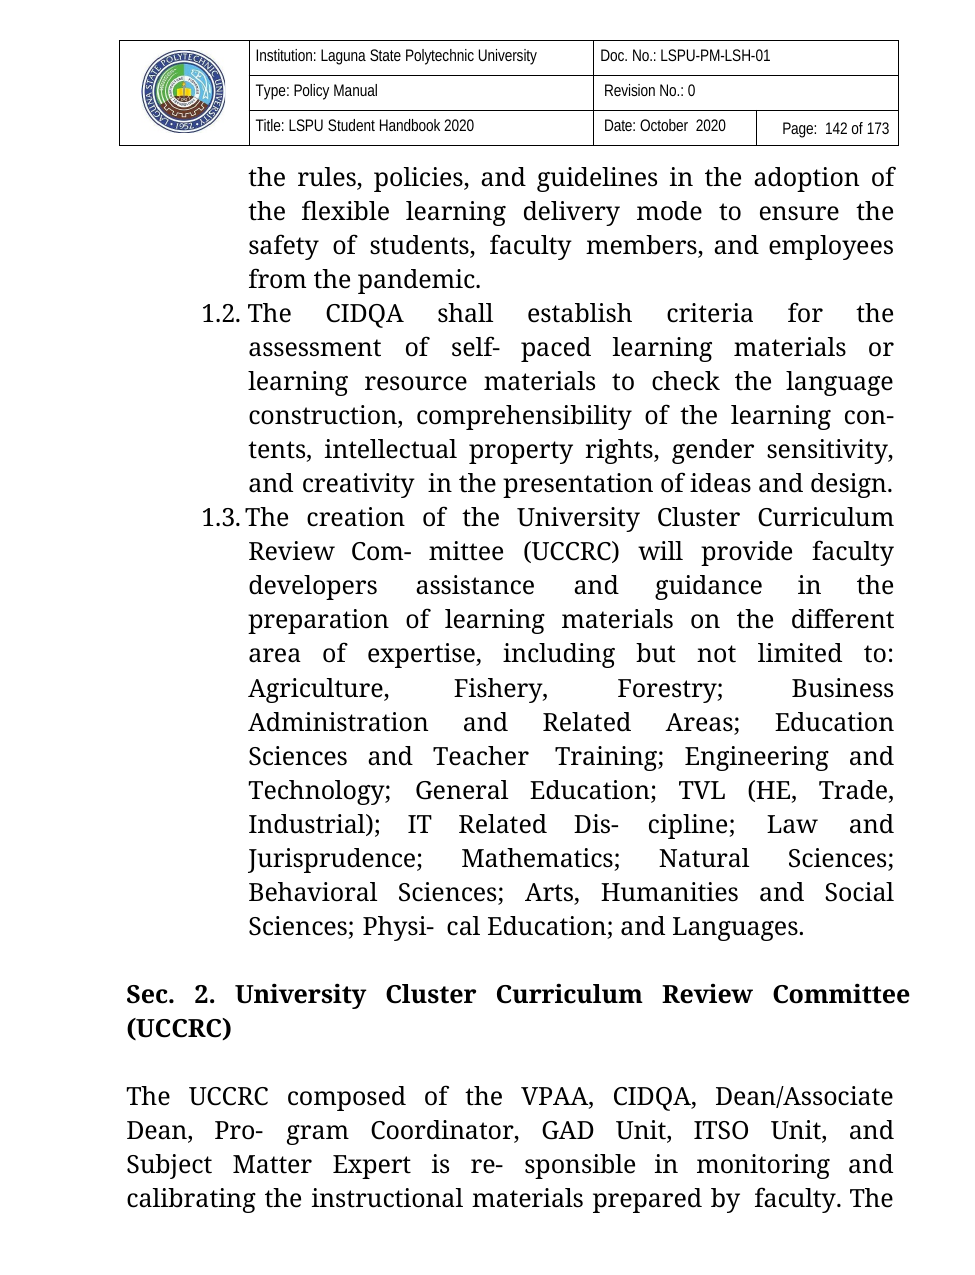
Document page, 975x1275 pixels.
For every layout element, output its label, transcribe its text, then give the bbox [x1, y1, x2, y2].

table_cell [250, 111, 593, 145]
picture [141, 50, 226, 133]
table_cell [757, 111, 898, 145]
text the rules, policies, and guidelines in the adoption of the flexible learning delivery mode to ensure the safety of students, faculty members, and employees from the pandemic. [248, 159, 894, 295]
list The CIDQA shall establish criteria for the assessment of self- paced learning materials or learning resource materials to check the language construction, comprehensibility of the learning con- tents, intellectual property rights, gender sensitivity, and creativity in the presentation of ideas and design. [201, 295, 894, 500]
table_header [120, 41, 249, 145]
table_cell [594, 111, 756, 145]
list The creation of the University Cluster Curriculum Review Com- mittee (UCCRC) will provide faculty developers assistance and guidance in the preparation of learning materials on the different area of expertise, including but not limited to: Agriculture, Fishery, Forestry; Business Administration and Related Areas; Education Sciences and Teacher Training; Engineering and Technology; General Education; TVL (HE, Trade, Industrial); IT Related Dis- cipline; Law and Jurisprudence; Mathematics; Natural Sciences; Behavioral Sciences; Arts, Humanities and Social Sciences; Physi- cal Education; and Languages. [201, 500, 894, 943]
subtitle Sec. 2. University Cluster Curriculum Review Committee (UCCRC) [126, 977, 910, 1045]
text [126, 1079, 894, 1215]
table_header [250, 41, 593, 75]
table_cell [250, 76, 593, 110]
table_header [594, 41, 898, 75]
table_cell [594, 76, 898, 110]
